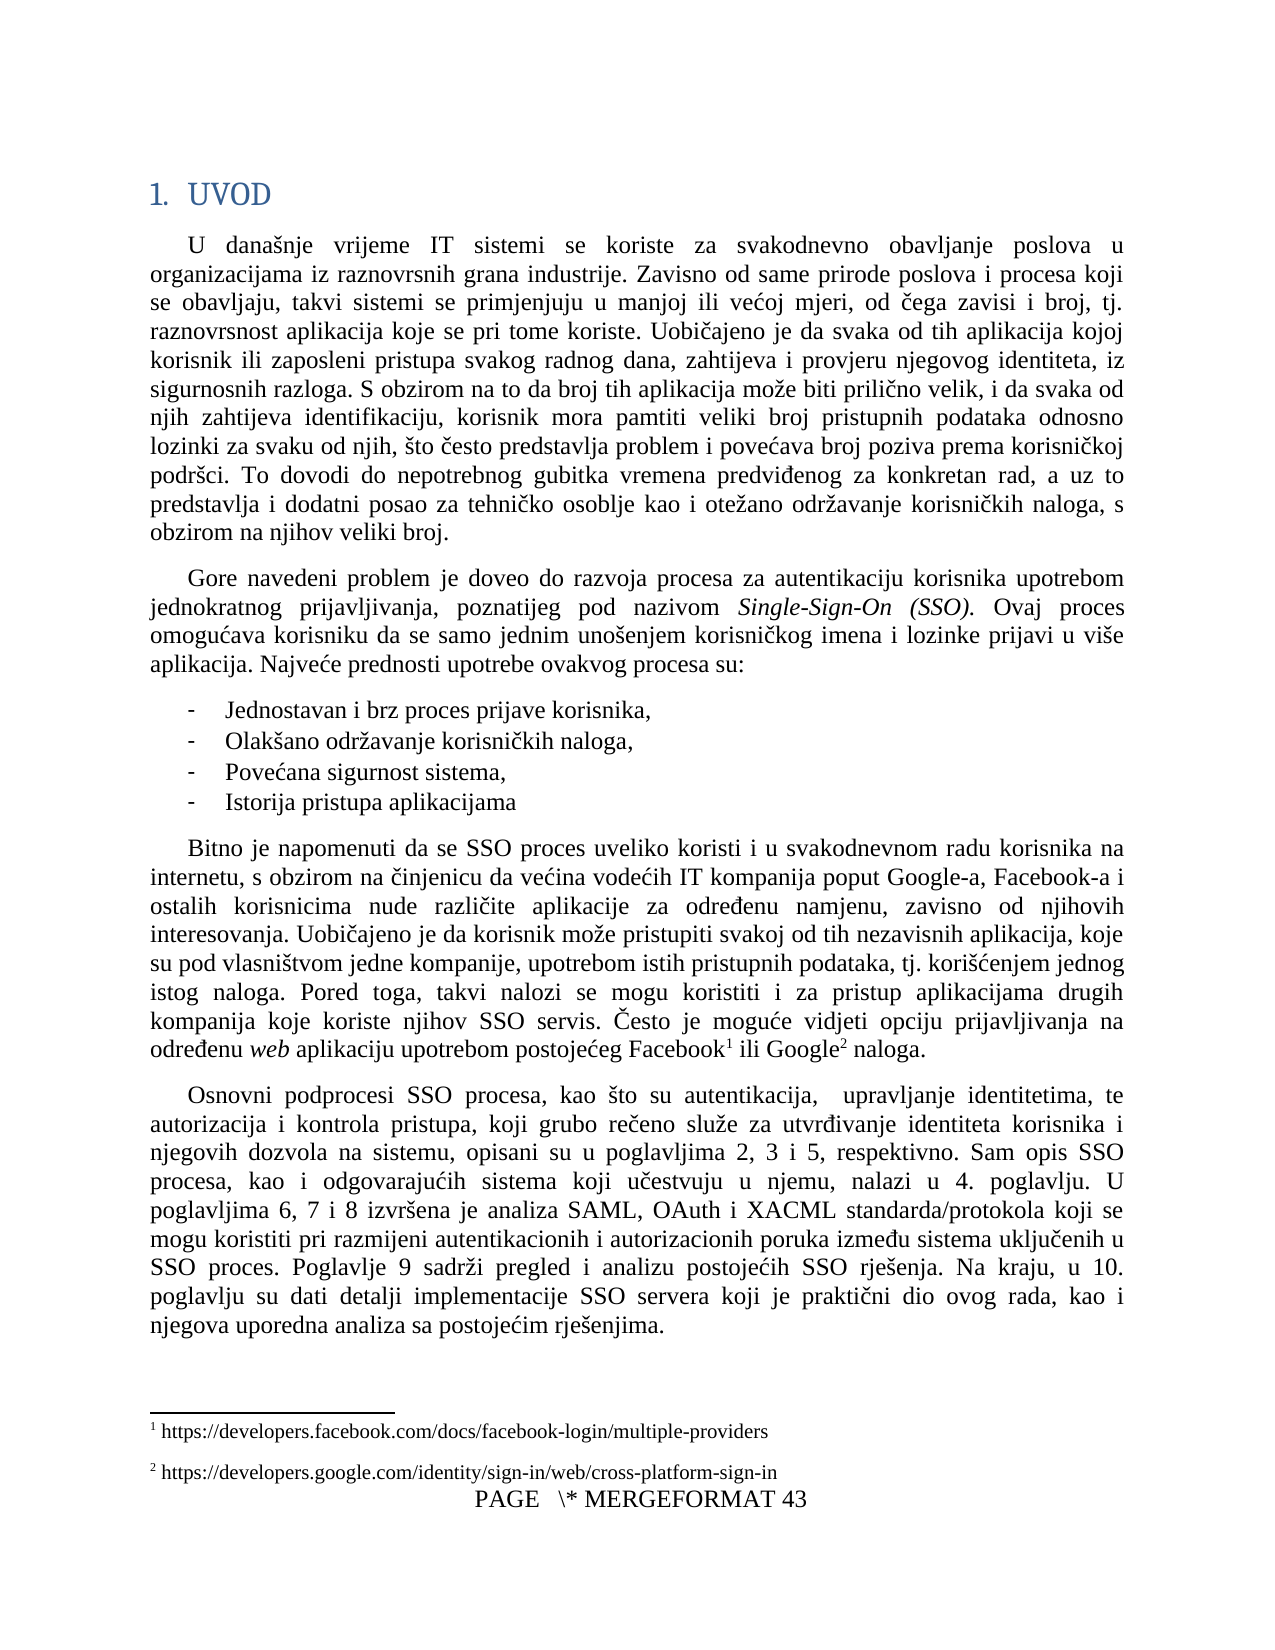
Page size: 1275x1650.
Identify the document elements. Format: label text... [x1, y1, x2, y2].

list Istorija pristupa aplikacijama [187, 786, 1125, 817]
text Gore navedeni problem je doveo do razvoja procesa za autentikaciju korisnika upotrebom jednokratnog prijavljivanja, poznatijeg pod nazivom Single-Sign-On (SSO). Ovaj proces omogućava korisniku da se samo jednim unošenjem korisničkog imena i lozinke prijavi u više aplikacija. Najveće prednosti upotrebe ovakvog procesa su: [150, 563, 1125, 678]
list Jednostavan i brz proces prijave korisnika, [187, 694, 1125, 725]
text U današnje vrijeme IT sistemi se koriste za svakodnevno obavljanje poslova u organizacijama iz raznovrsnih grana industrije. Zavisno od same prirode poslova i procesa koji se obavljaju, takvi sistemi se primjenjuju u manjoj ili većoj mjeri, od čega zavisi i broj, tj. raznovrsnost aplikacija koje se pri tome koriste. Uobičajeno je da svaka od tih aplikacija kojoj korisnik ili zaposleni pristupa svakog radnog dana, zahtijeva i provjeru njegovog identiteta, iz sigurnosnih razloga. S obzirom na to da broj tih aplikacija može biti prilično velik, i da svaka od njih zahtijeva identifikaciju, korisnik mora pamtiti veliki broj pristupnih podataka odnosno lozinki za svaku od njih, što često predstavlja problem i povećava broj poziva prema korisničkoj podršci. To dovodi do nepotrebnog gubitka vremena predviđenog za konkretan rad, a uz to predstavlja i dodatni posao za tehničko osoblje kao i otežano održavanje korisničkih naloga, s obzirom na njihov veliki broj. [150, 230, 1125, 546]
list Povećana sigurnost sistema, [187, 756, 1125, 786]
text Bitno je napomenuti da se SSO proces uveliko koristi i u svakodnevnom radu korisnika na internetu, s obzirom na činjenicu da većina vodećih IT kompanija poput Google-a, Facebook-a i ostalih korisnicima nude različite aplikacije za određenu namjenu, zavisno od njihovih interesovanja. Uobičajeno je da korisnik može pristupiti svakoj od tih nezavisnih aplikacija, koje su pod vlasništvom jedne kompanije, upotrebom istih pristupnih podataka, tj. korišćenjem jednog istog naloga. Pored toga, takvi nalozi se mogu koristiti i za pristup aplikacijama drugih kompanija koje koriste njihov SSO servis. Često je moguće vidjeti opciju prijavljivanja na određenu web aplikaciju upotrebom postojećeg Facebook ili Google naloga. [150, 833, 1125, 1063]
list Olakšano održavanje korisničkih naloga, [187, 725, 1125, 756]
text Osnovni podprocesi SSO procesa, kao što su autentikacija, upravljanje identitetima, te autorizacija i kontrola pristupa, koji grubo rečeno služe za utvrđivanje identiteta korisnika i njegovih dozvola na sistemu, opisani su u poglavljima 2, 3 i 5, respektivno. Sam opis SSO procesa, kao i odgovarajućih sistema koji učestvuju u njemu, nalazi u 4. poglavlju. U poglavljima 6, 7 i 8 izvršena je analiza SAML, OAuth i XACML standarda/protokola koji se mogu koristiti pri razmijeni autentikacionih i autorizacionih poruka između sistema uključenih u SSO proces. Poglavlje 9 sadrži pregled i analizu postojećih SSO rješenja. Na kraju, u 10. poglavlju su dati detalji implementacije SSO servera koji je praktični dio ovog rada, kao i njegova uporedna analiza sa postojećim rješenjima. [150, 1080, 1125, 1339]
subtitle UVOD [150, 175, 1125, 213]
